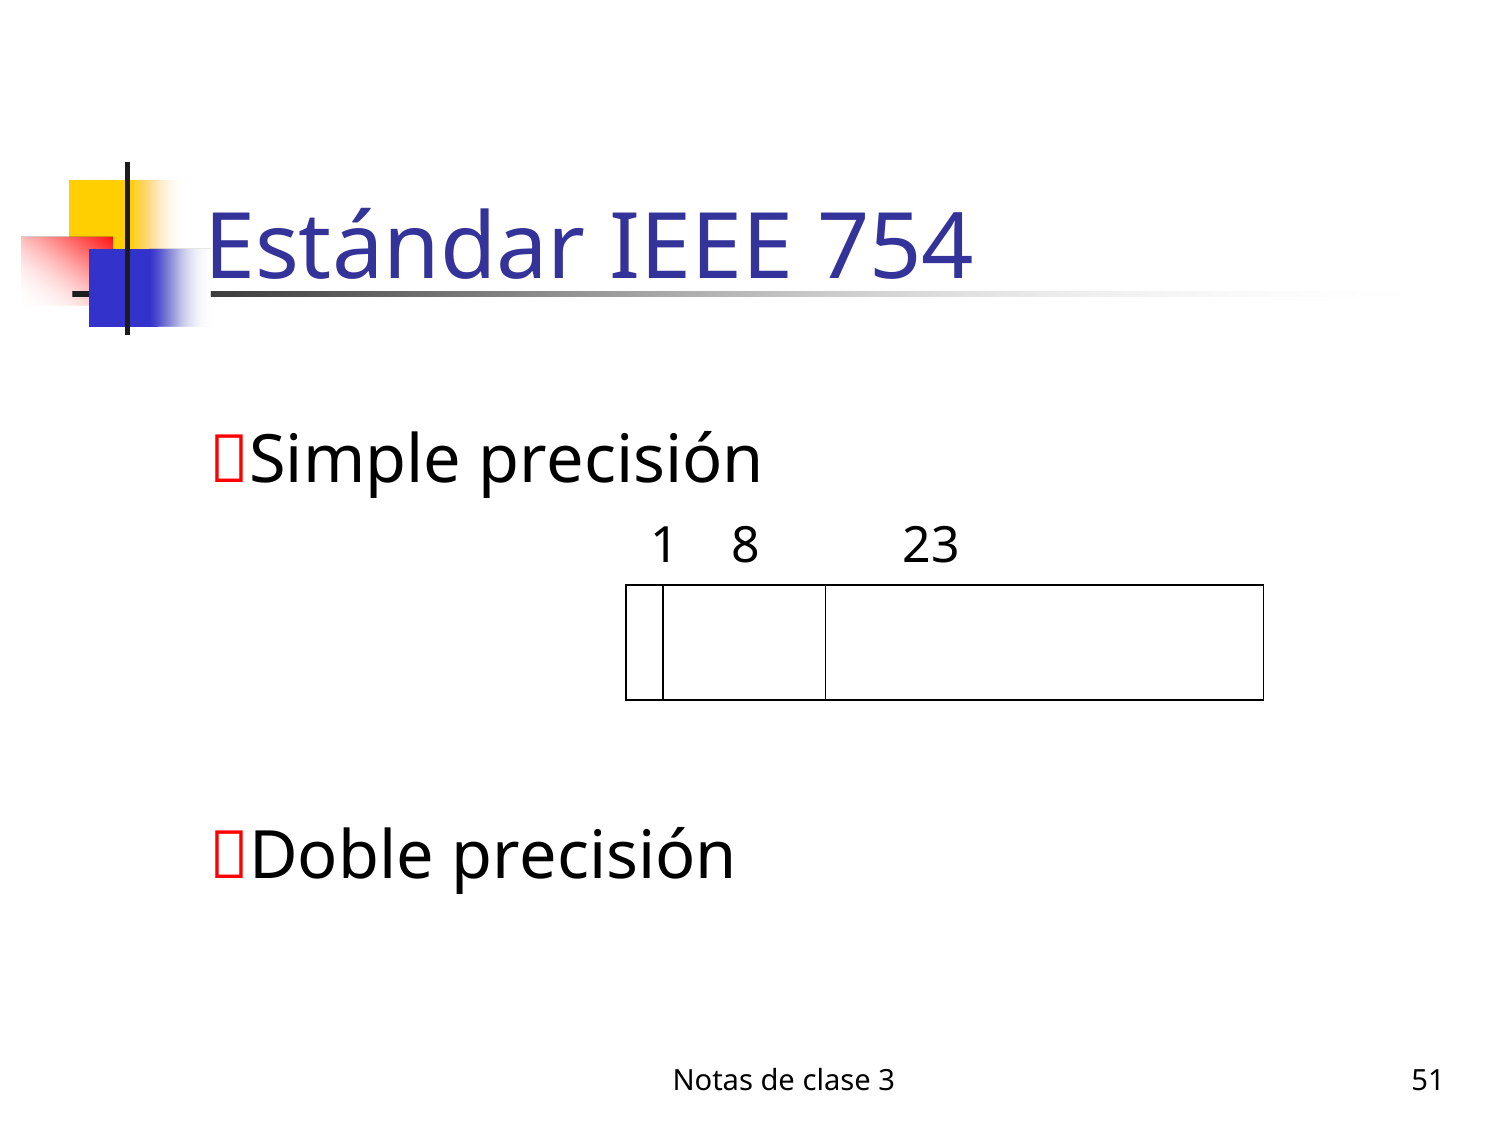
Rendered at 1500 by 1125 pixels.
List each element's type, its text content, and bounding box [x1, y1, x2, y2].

table_header [826, 586, 1263, 699]
text 1 8 23 [127, 509, 1452, 577]
text Doble precisión [209, 807, 1452, 898]
table_header [627, 586, 662, 699]
text Simple precisión [209, 412, 1452, 502]
picture [20, 236, 113, 306]
picture [130, 179, 1422, 327]
table_header [664, 586, 825, 699]
